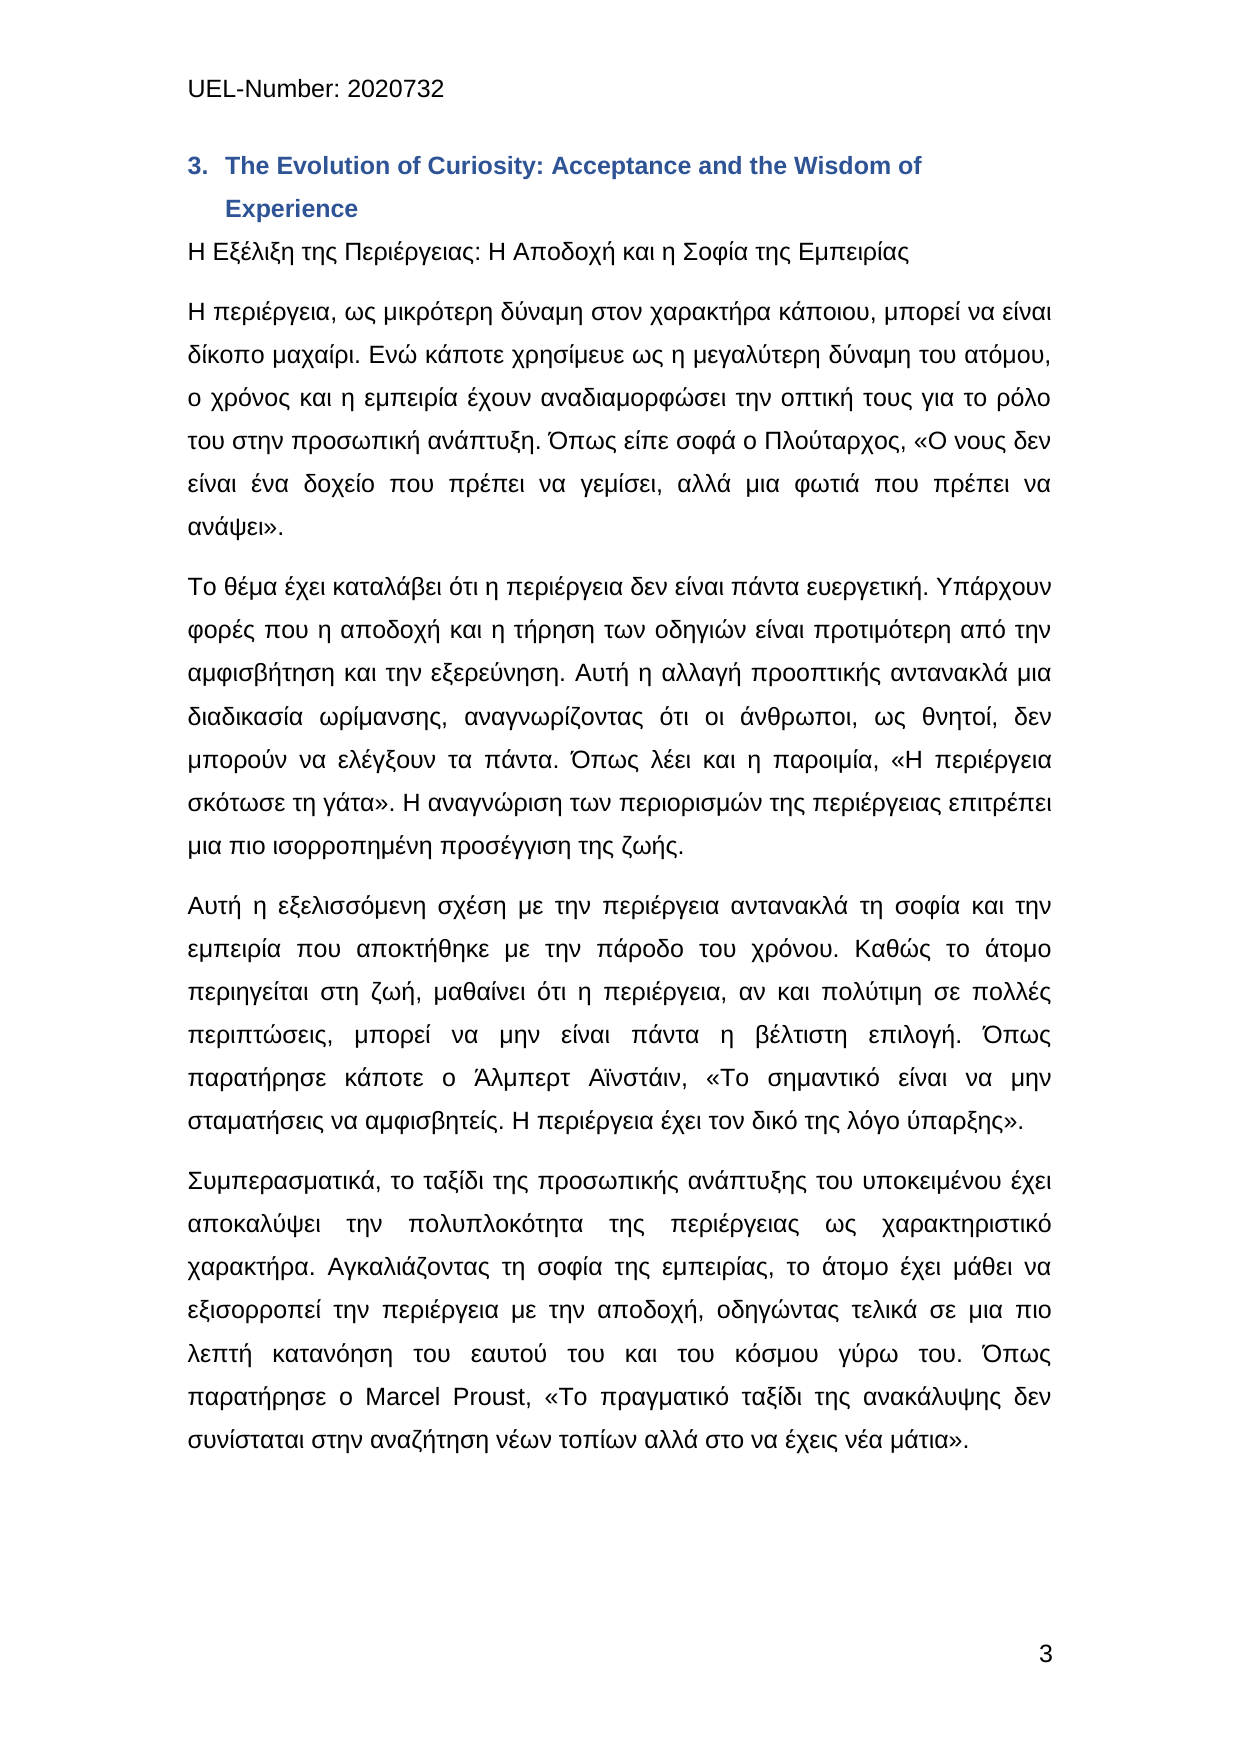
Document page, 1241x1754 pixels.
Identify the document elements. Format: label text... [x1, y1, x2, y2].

text Η Εξέλιξη της Περιέργειας: Η Αποδοχή και η Σοφία της Εμπειρίας [187, 237, 1053, 266]
text Αυτή η εξελισσόμενη σχέση με την περιέργεια αντανακλά τη σοφία και την εμπειρία που αποκτήθηκε με την πάροδο του χρόνου. Καθώς το άτομο περιηγείται στη ζωή, μαθαίνει ότι η περιέργεια, αν και πολύτιμη σε πολλές περιπτώσεις, μπορεί να μην είναι πάντα η βέλτιστη επιλογή. Όπως παρατήρησε κάποτε ο Άλμπερτ Αϊνστάιν, «Το σημαντικό είναι να μην σταματήσεις να αμφισβητείς. Η περιέργεια έχει τον δικό της λόγο ύπαρξης». [187, 891, 1053, 1135]
text Συμπερασματικά, το ταξίδι της προσωπικής ανάπτυξης του υποκειμένου έχει αποκαλύψει την πολυπλοκότητα της περιέργειας ως χαρακτηριστικό χαρακτήρα. Αγκαλιάζοντας τη σοφία της εμπειρίας, το άτομο έχει μάθει να εξισορροπεί την περιέργεια με την αποδοχή, οδηγώντας τελικά σε μια πιο λεπτή κατανόηση του εαυτού του και του κόσμου γύρω του. Όπως παρατήρησε ο Marcel Proust, «Το πραγματικό ταξίδι της ανακάλυψης δεν συνίσταται στην αναζήτηση νέων τοπίων αλλά στο να έχεις νέα μάτια». [187, 1166, 1053, 1454]
text Το θέμα έχει καταλάβει ότι η περιέργεια δεν είναι πάντα ευεργετική. Υπάρχουν φορές που η αποδοχή και η τήρηση των οδηγιών είναι προτιμότερη από την αμφισβήτηση και την εξερεύνηση. Αυτή η αλλαγή προοπτικής αντανακλά μια διαδικασία ωρίμανσης, αναγνωρίζοντας ότι οι άνθρωποι, ως θνητοί, δεν μπορούν να ελέγξουν τα πάντα. Όπως λέει και η παροιμία, «Η περιέργεια σκότωσε τη γάτα». Η αναγνώριση των περιορισμών της περιέργειας επιτρέπει μια πιο ισορροπημένη προσέγγιση της ζωής. [187, 572, 1053, 860]
subtitle The Evolution of Curiosity: Acceptance and the Wisdom of Experience [187, 151, 1053, 223]
text Η περιέργεια, ως μικρότερη δύναμη στον χαρακτήρα κάποιου, μπορεί να είναι δίκοπο μαχαίρι. Ενώ κάποτε χρησίμευε ως η μεγαλύτερη δύναμη του ατόμου, ο χρόνος και η εμπειρία έχουν αναδιαμορφώσει την οπτική τους για το ρόλο του στην προσωπική ανάπτυξη. Όπως είπε σοφά ο Πλούταρχος, «Ο νους δεν είναι ένα δοχείο που πρέπει να γεμίσει, αλλά μια φωτιά που πρέπει να ανάψει». [187, 297, 1053, 541]
